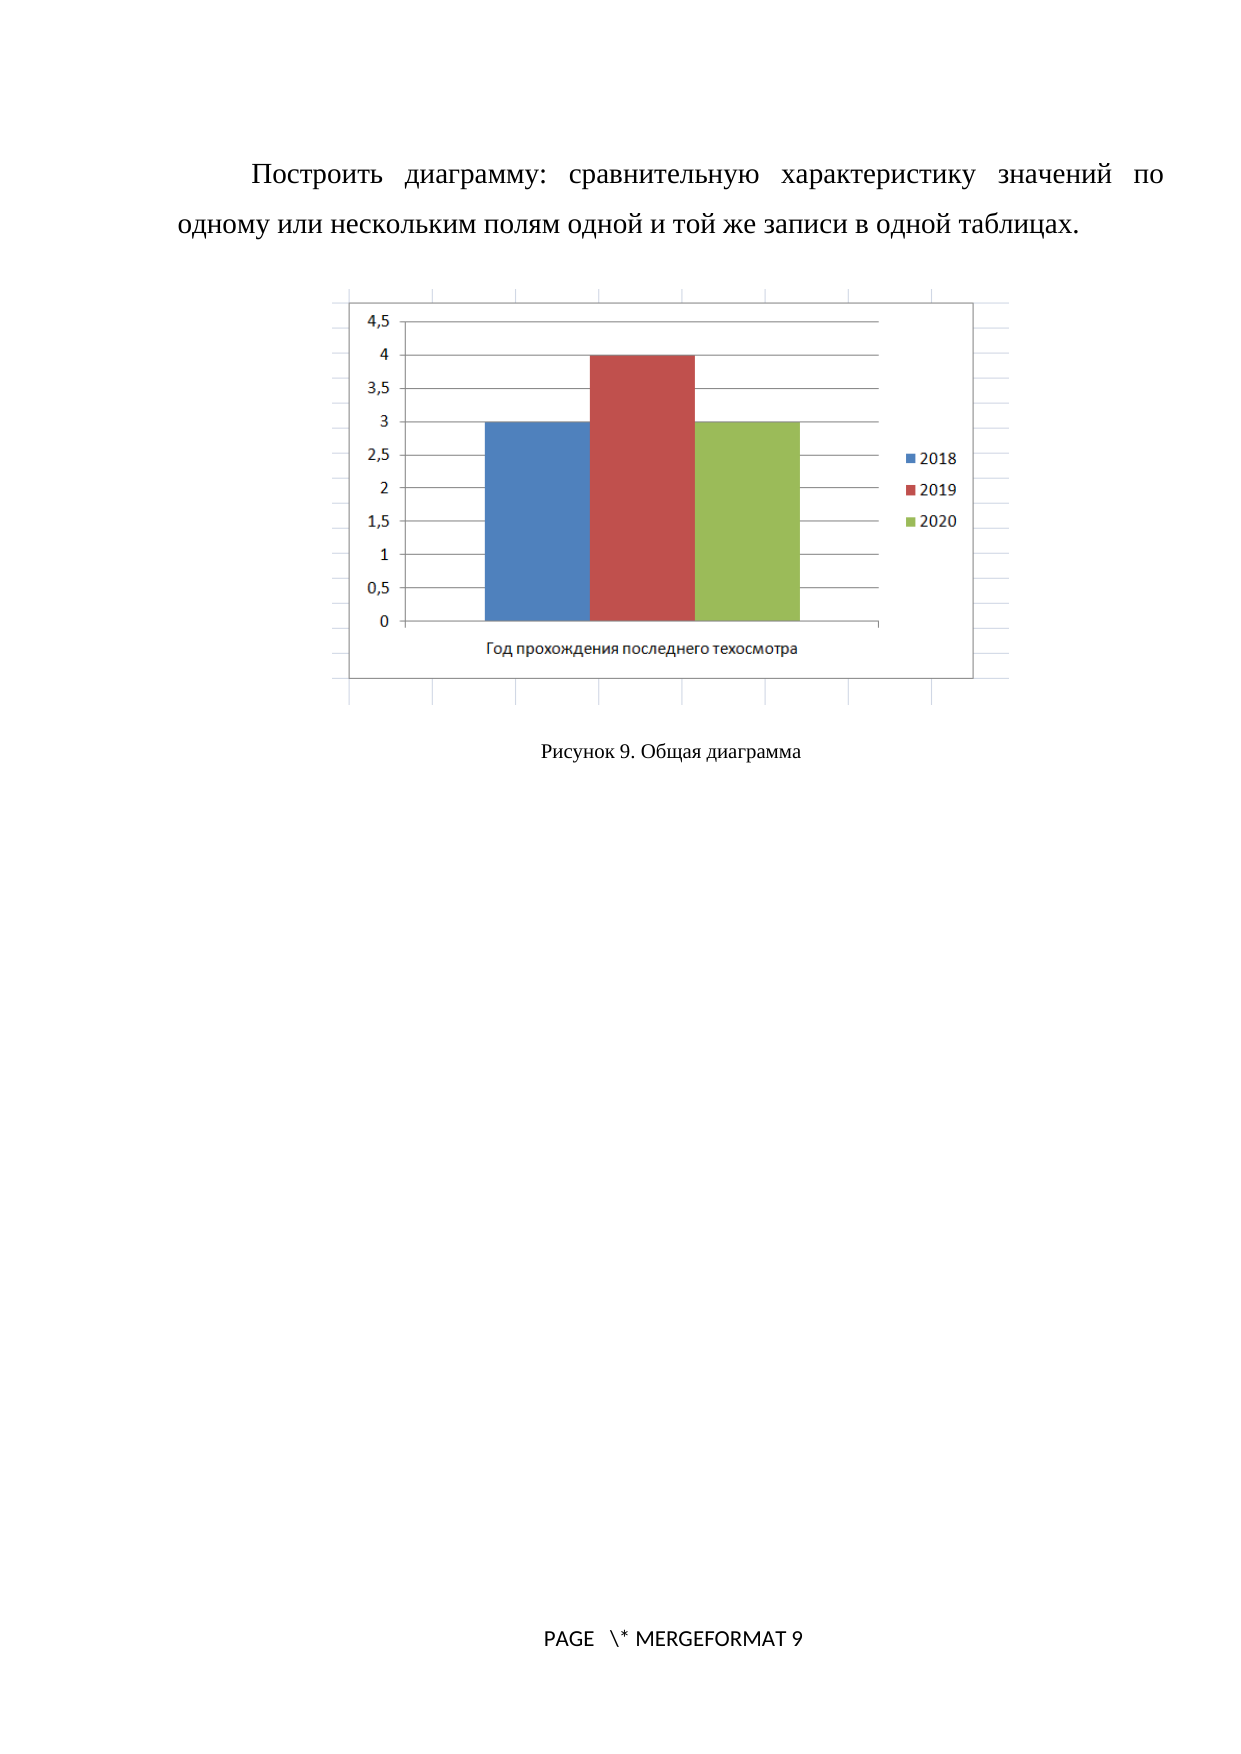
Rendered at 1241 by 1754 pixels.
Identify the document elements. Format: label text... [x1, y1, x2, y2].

text Рисунок 9. Общая диаграмма [177, 738, 1164, 763]
picture [332, 289, 1009, 705]
text Построить диаграмму: сравнительную характеристику значений по одному или нескольким полям одной и той же записи в одной таблицах. [177, 156, 1164, 239]
